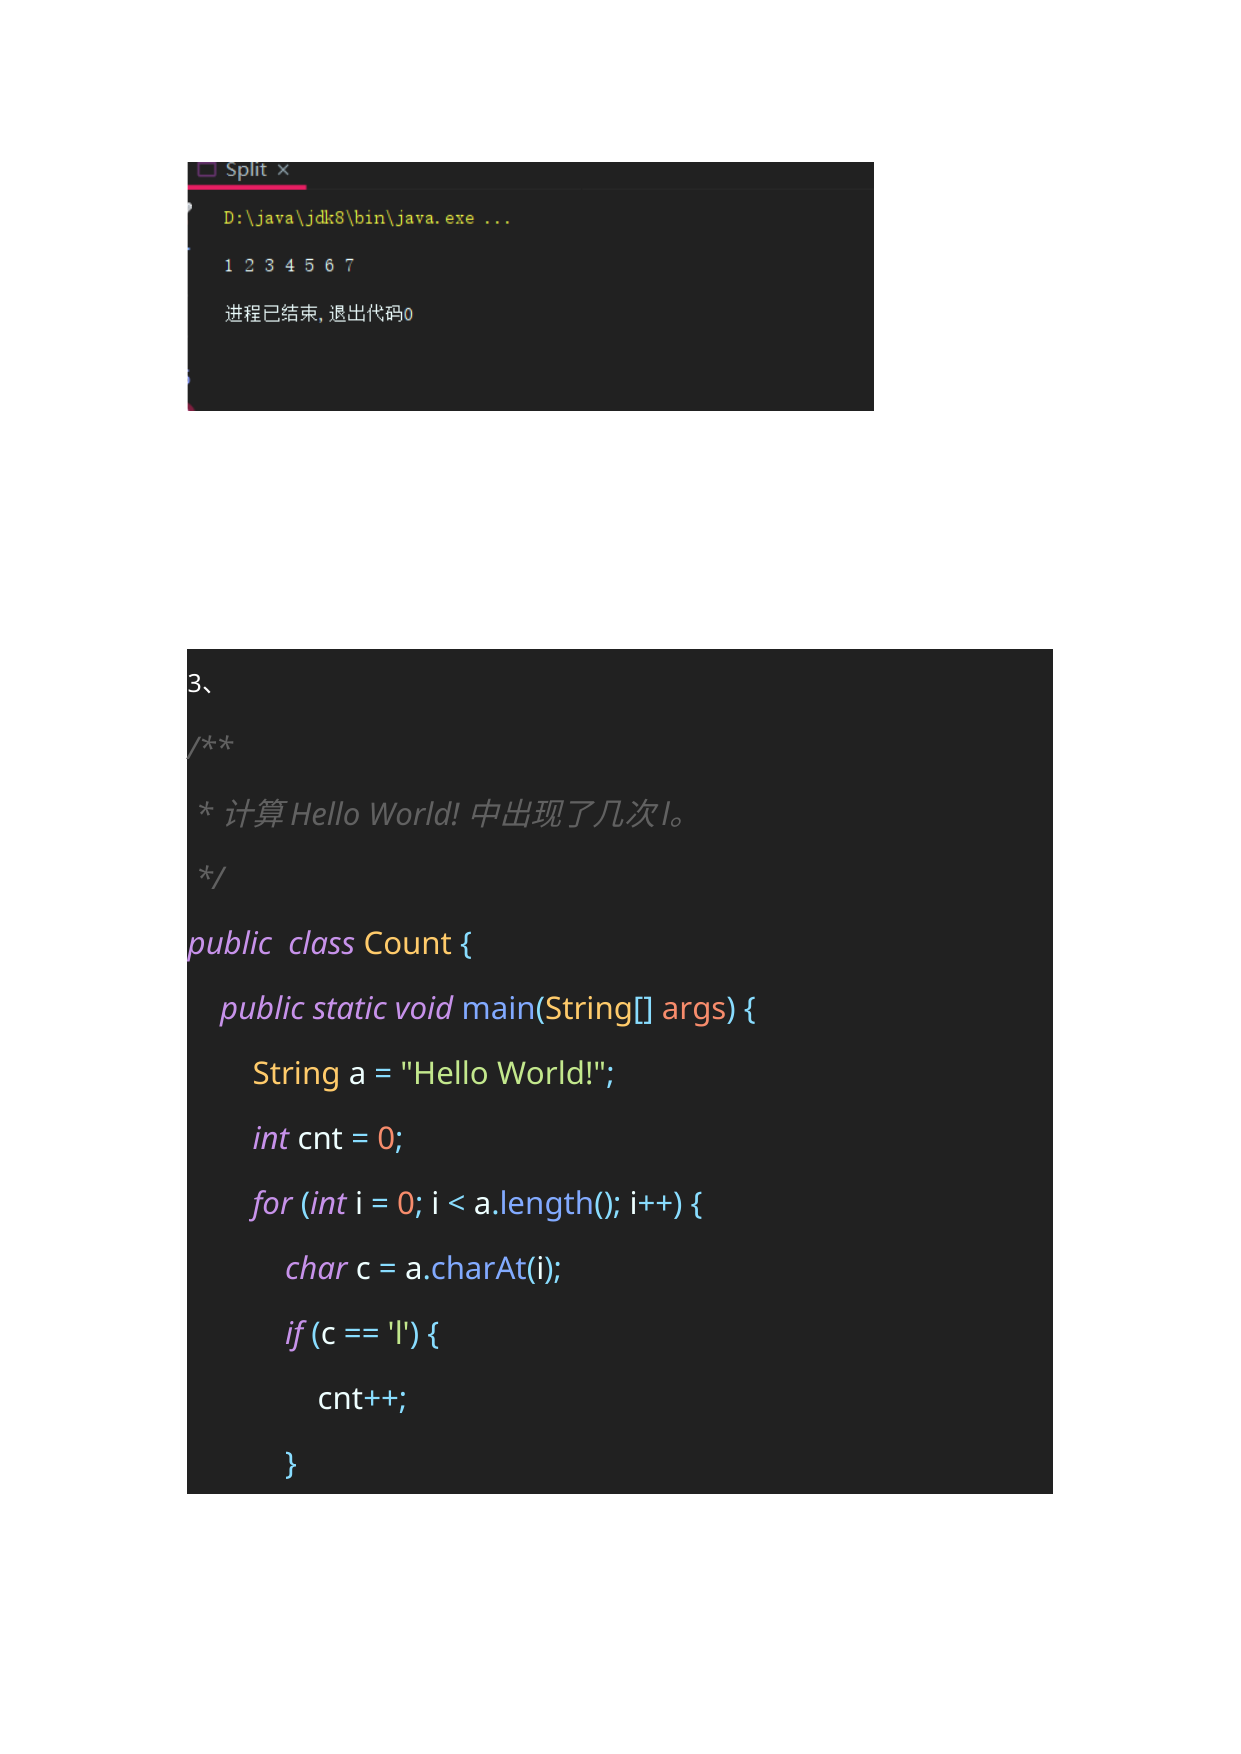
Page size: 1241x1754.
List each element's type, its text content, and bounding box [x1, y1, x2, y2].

text 3、 [187, 649, 1053, 714]
picture [187, 162, 874, 411]
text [187, 714, 1053, 1494]
